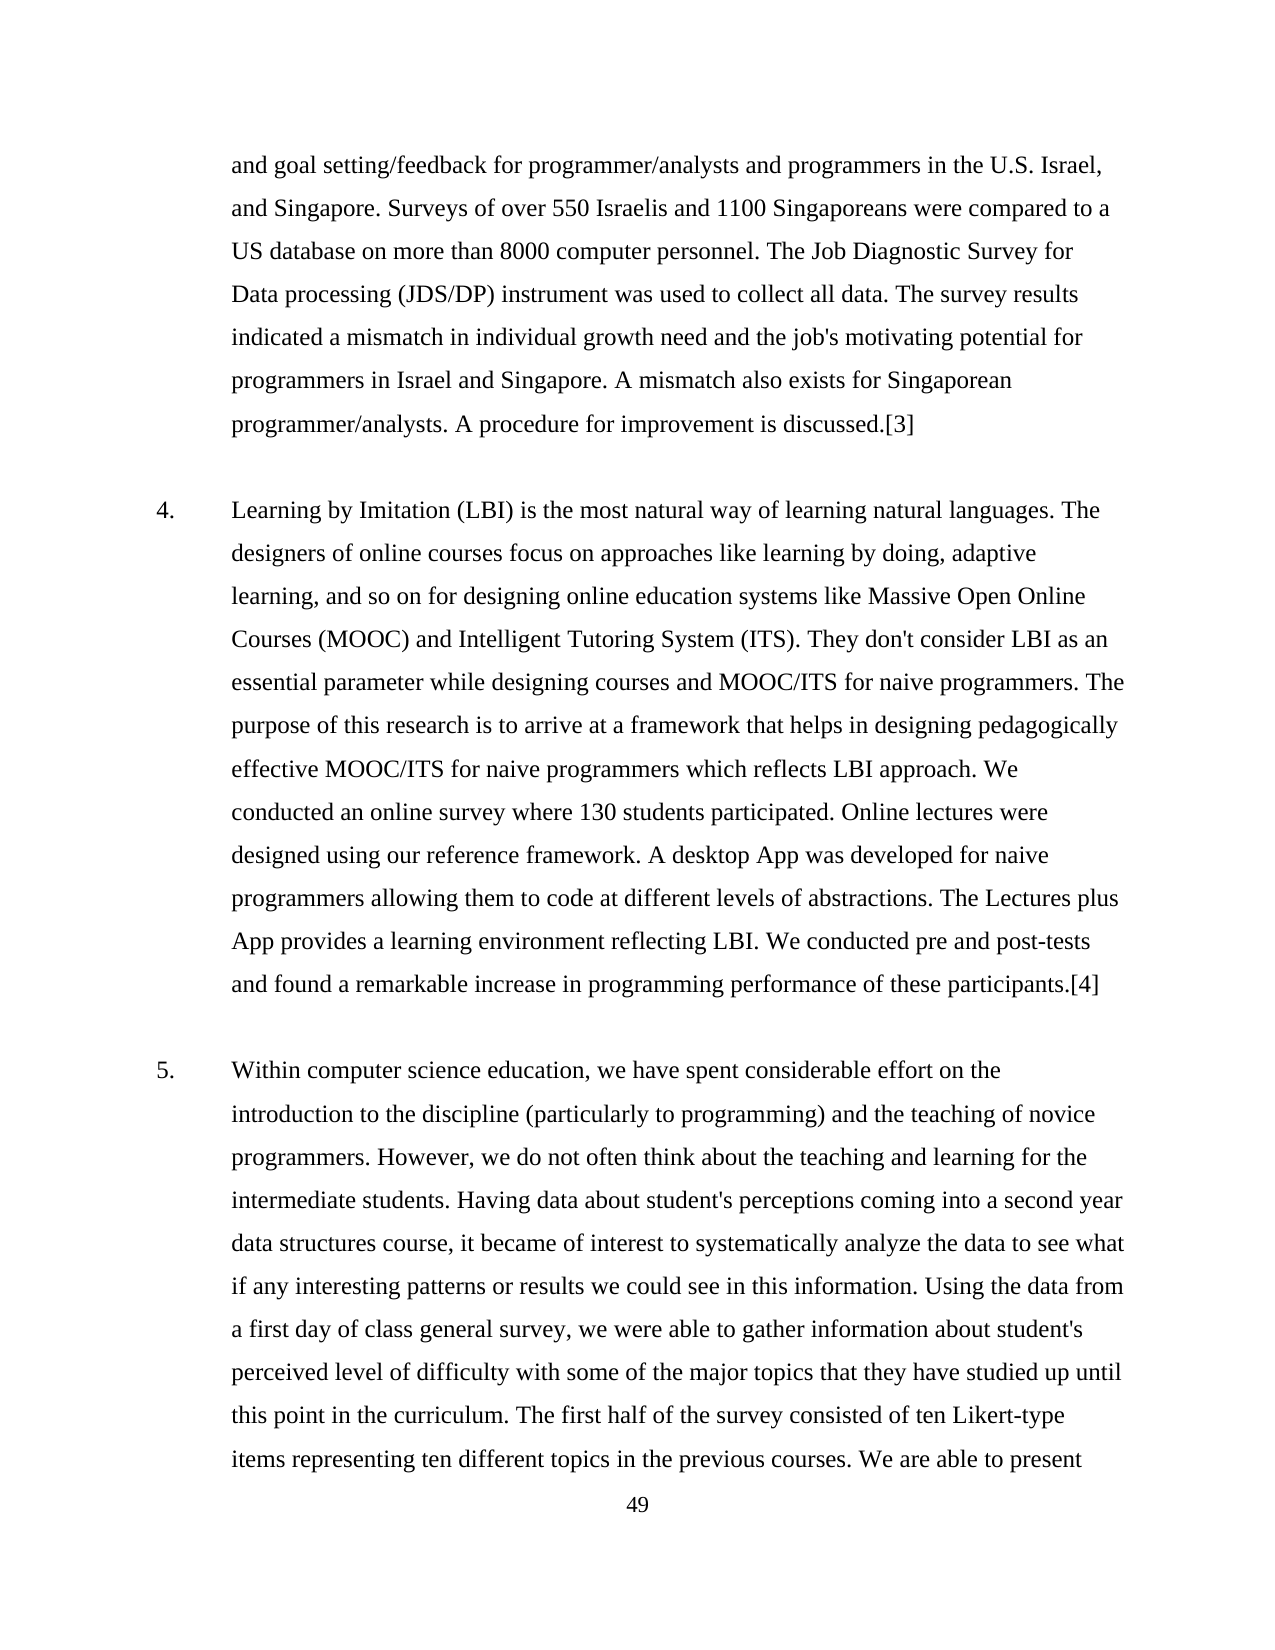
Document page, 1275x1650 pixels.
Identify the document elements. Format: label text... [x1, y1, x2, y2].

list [156, 1056, 1125, 1472]
list Learning by Imitation (LBI) is the most natural way of learning natural languages. The designers of online courses focus on approaches like learning by doing, adaptive learning, and so on for designing online education systems like Massive Open Online Courses (MOOC) and Intelligent Tutoring System (ITS). They don't consider LBI as an essential parameter while designing courses and MOOC/ITS for naive programmers. The purpose of this research is to arrive at a framework that helps in designing pedagogically effective MOOC/ITS for naive programmers which reflects LBI approach. We conducted an online survey where 130 students participated. Online lectures were designed using our reference framework. A desktop App was developed for naive programmers allowing them to code at different levels of abstractions. The Lectures plus App provides a learning environment reflecting LBI. We conducted pre and post-tests and found a remarkable increase in programming performance of these participants.[4] [156, 495, 1125, 998]
